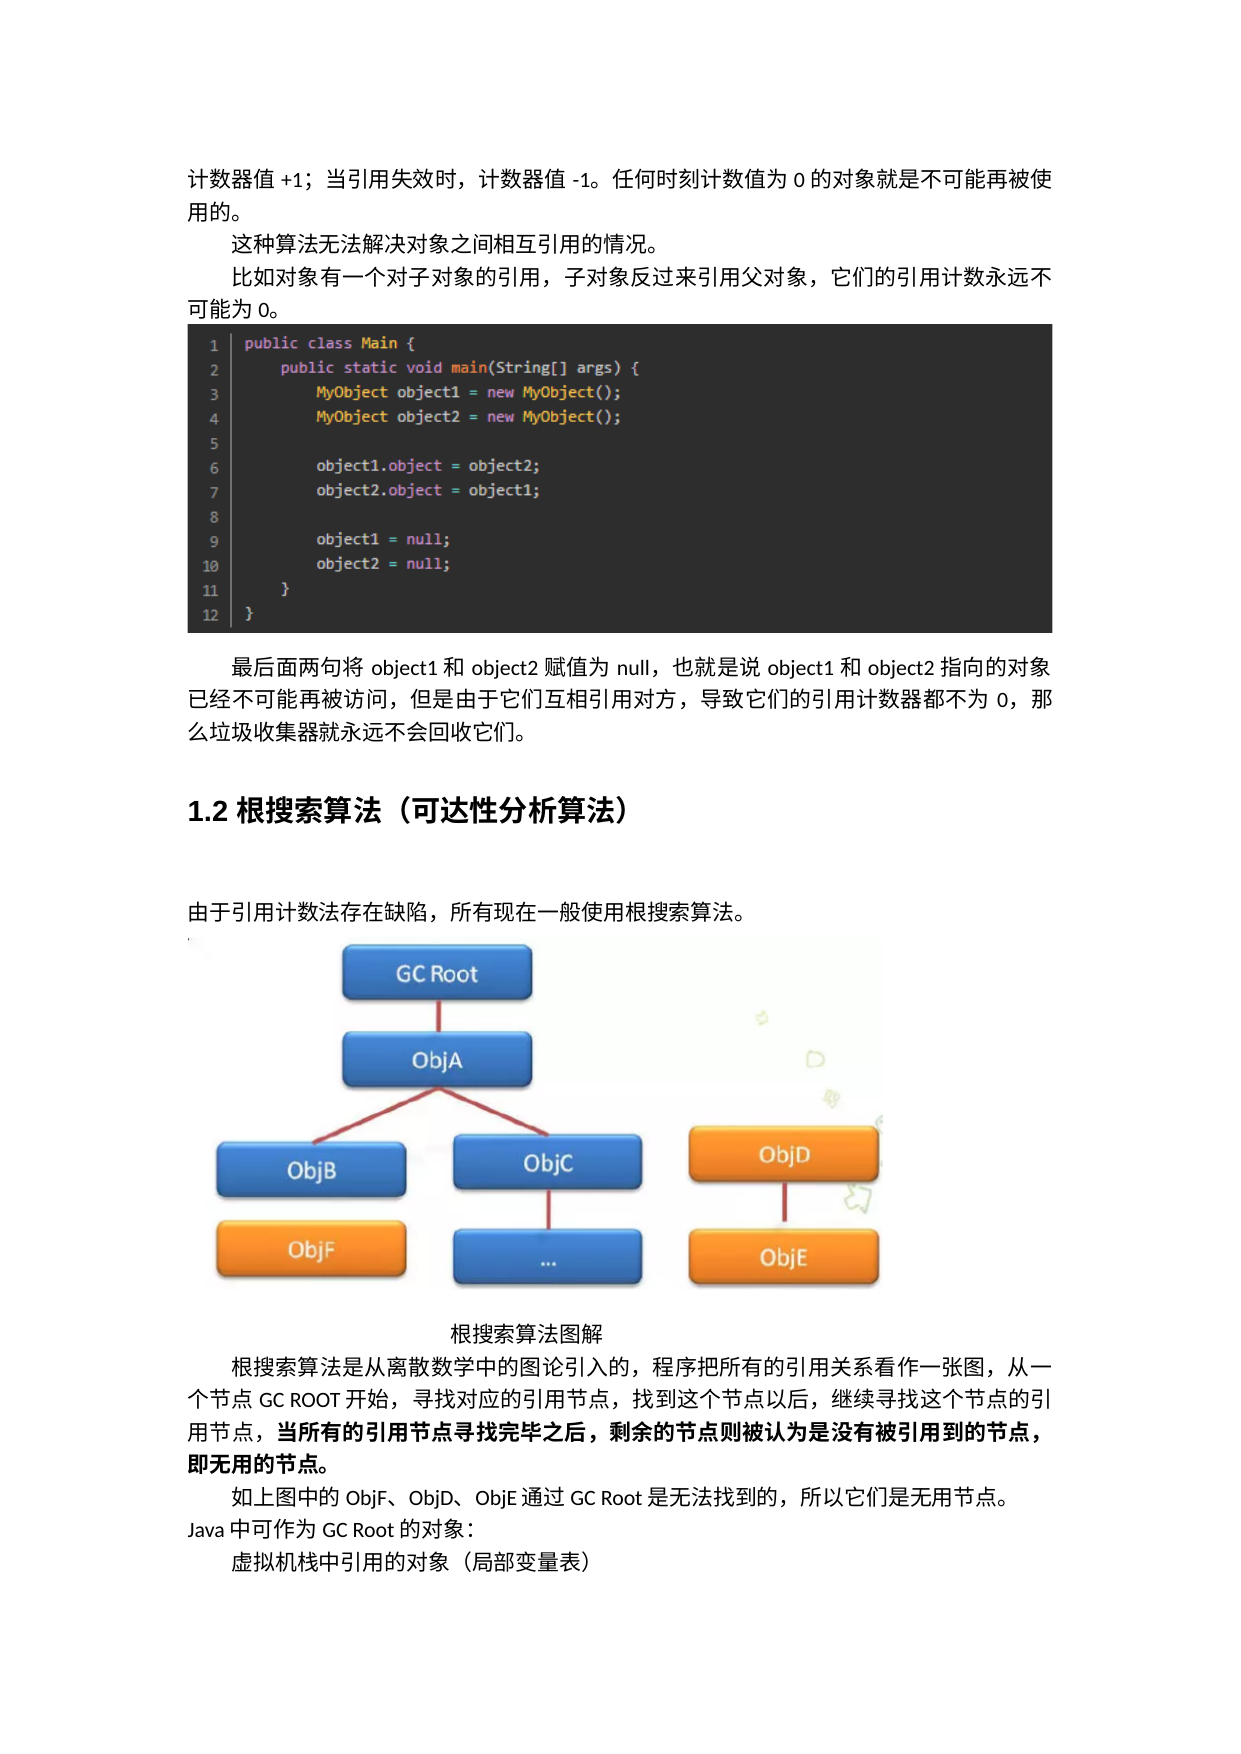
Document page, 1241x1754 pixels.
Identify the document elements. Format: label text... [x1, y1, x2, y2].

picture [187, 927, 894, 1291]
text 最后面两句将 object1 和 object2 赋值为 null，也就是说 object1 和 object2 指向的对象已经不可能再被访问，但是由于它们互相引用对方，导致它们的引用计数器都不为 0，那么垃圾收集器就永远不会回收它们。 [187, 633, 1053, 747]
text 这种算法无法解决对象之间相互引用的情况。 比如对象有一个对子对象的引用，子对象反过来引用父对象，它们的引用计数永远不可能为 0。 [187, 227, 1053, 324]
picture [187, 324, 1053, 633]
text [187, 162, 1053, 227]
text Java 中可作为 GC Root 的对象： [187, 1512, 1053, 1544]
text 根搜索算法是从离散数学中的图论引入的，程序把所有的引用关系看作一张图，从一个节点 GC ROOT 开始，寻找对应的引用节点，找到这个节点以后，继续寻找这个节点的引用节点，当所有的引用节点寻找完毕之后，剩余的节点则被认为是没有被引用到的节点，即无用的节点。 如上图中的 ObjF、ObjD、ObjE通过 GC Root 是无法找到的，所以它们是无用节点。 [187, 1349, 1053, 1512]
text 虚拟机栈中引用的对象（局部变量表） [187, 1544, 1053, 1577]
text 根搜索算法图解 [406, 1317, 1053, 1349]
text 由于引用计数法存在缺陷，所有现在一般使用根搜索算法。 [187, 894, 1053, 927]
subtitle 1.2 根搜索算法（可达性分析算法） [187, 776, 1053, 841]
